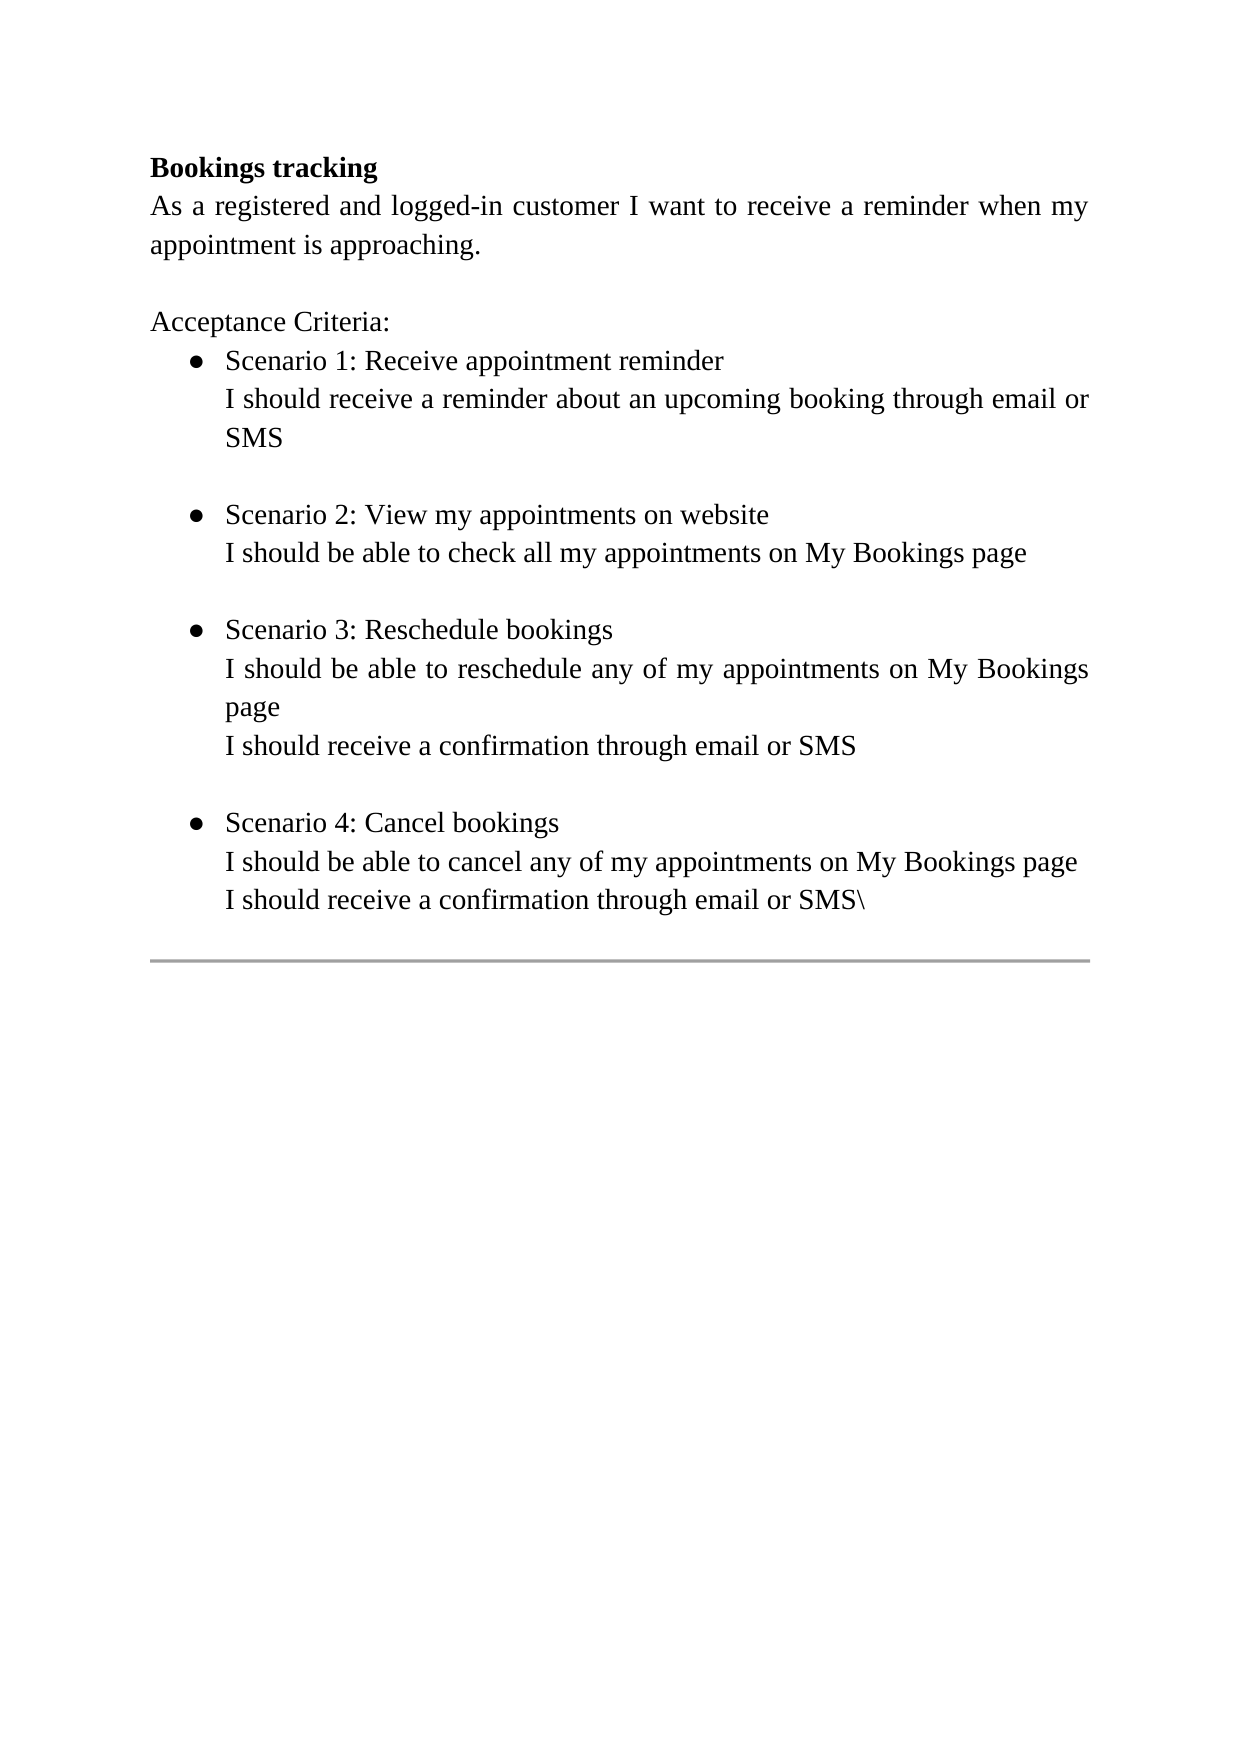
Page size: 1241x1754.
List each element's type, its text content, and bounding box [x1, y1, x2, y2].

list Scenario 3: Reschedule bookings [187, 612, 1090, 646]
text I should be able to reschedule any of my appointments on My Bookings page [225, 651, 1090, 723]
list Scenario 2: View my appointments on website [187, 497, 1090, 530]
text I should be able to check all my appointments on My Bookings page [225, 535, 1090, 569]
text I should receive a reminder about an upcoming booking through email or SMS [225, 381, 1090, 453]
text Acceptance Criteria: [150, 304, 1090, 338]
text I should be able to cancel any of my appointments on My Bookings page [225, 844, 1090, 877]
list Scenario 4: Cancel bookings [187, 805, 1090, 839]
list Scenario 1: Receive appointment reminder [187, 343, 1090, 376]
text Bookings tracking [150, 150, 1090, 183]
text As a registered and logged-in customer I want to receive a reminder when my appointment is approaching. [150, 188, 1090, 261]
text I should receive a confirmation through email or SMS\ [225, 882, 1090, 916]
text I should receive a confirmation through email or SMS [225, 728, 1090, 762]
